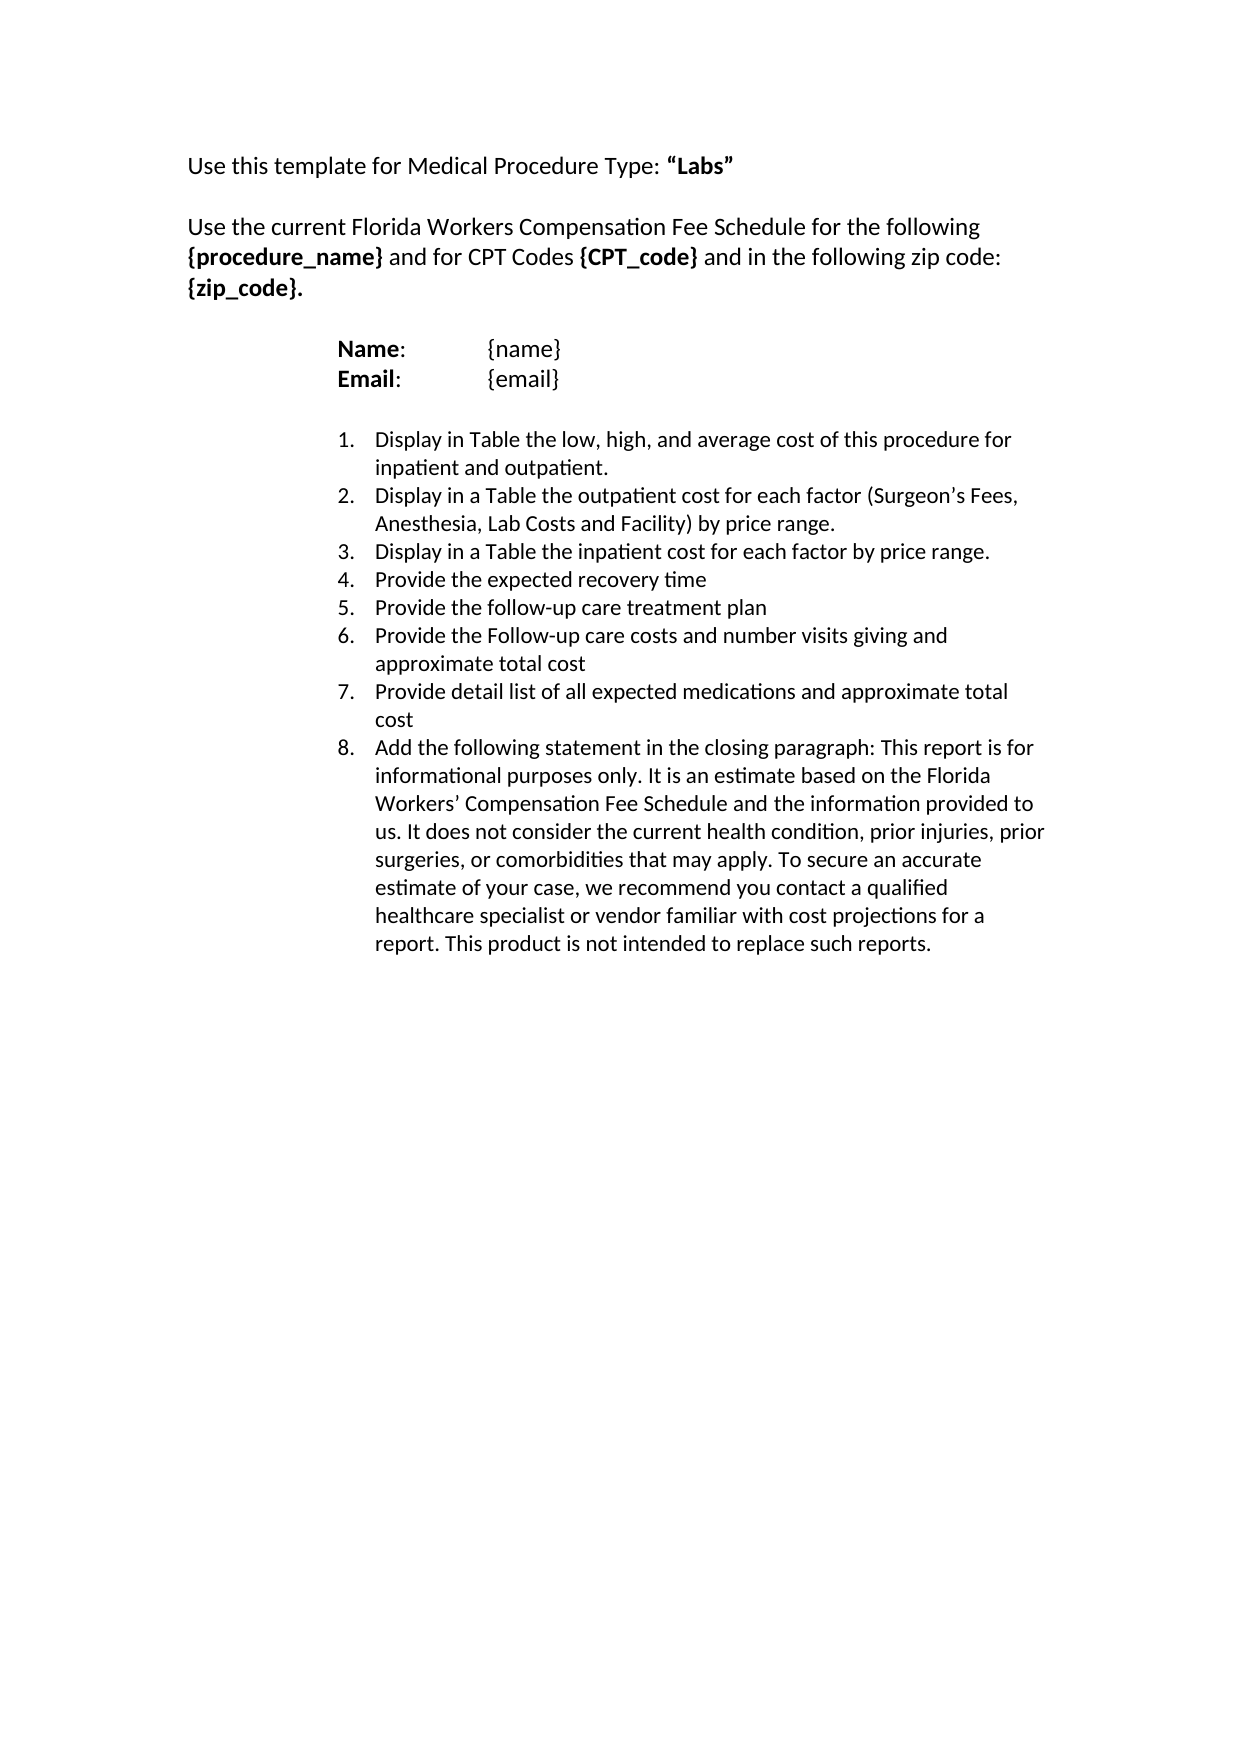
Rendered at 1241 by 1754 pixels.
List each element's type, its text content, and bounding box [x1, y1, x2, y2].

text Use the current Florida Workers Compensation Fee Schedule for the following {procedure_name} and for CPT Codes {CPT_code} and in the following zip code: {zip_code}. [187, 211, 1053, 303]
list Provide the follow-up care treatment plan [337, 593, 1053, 621]
list Display in a Table the outpatient cost for each factor (Surgeon’s Fees, Anesthesia, Lab Costs and Facility) by price range. [337, 481, 1053, 537]
list Provide detail list of all expected medications and approximate total cost [337, 677, 1053, 733]
text Name: {name} Email: {email} [187, 333, 1053, 394]
list Display in Table the low, high, and average cost of this procedure for inpatient and outpatient. [337, 425, 1053, 481]
list Provide the expected recovery time [337, 565, 1053, 593]
text Use this template for Medical Procedure Type: “Labs” [187, 150, 1053, 181]
list Display in a Table the inpatient cost for each factor by price range. [337, 537, 1053, 565]
list Provide the Follow-up care costs and number visits giving and approximate total cost [337, 621, 1053, 677]
list Add the following statement in the closing paragraph: This report is for informational purposes only. It is an estimate based on the Florida Workers’ Compensation Fee Schedule and the information provided to us. It does not consider the current health condition, prior injuries, prior surgeries, or comorbidities that may apply. To secure an accurate estimate of your case, we recommend you contact a qualified healthcare specialist or vendor familiar with cost projections for a report. This product is not intended to replace such reports. [337, 733, 1053, 957]
